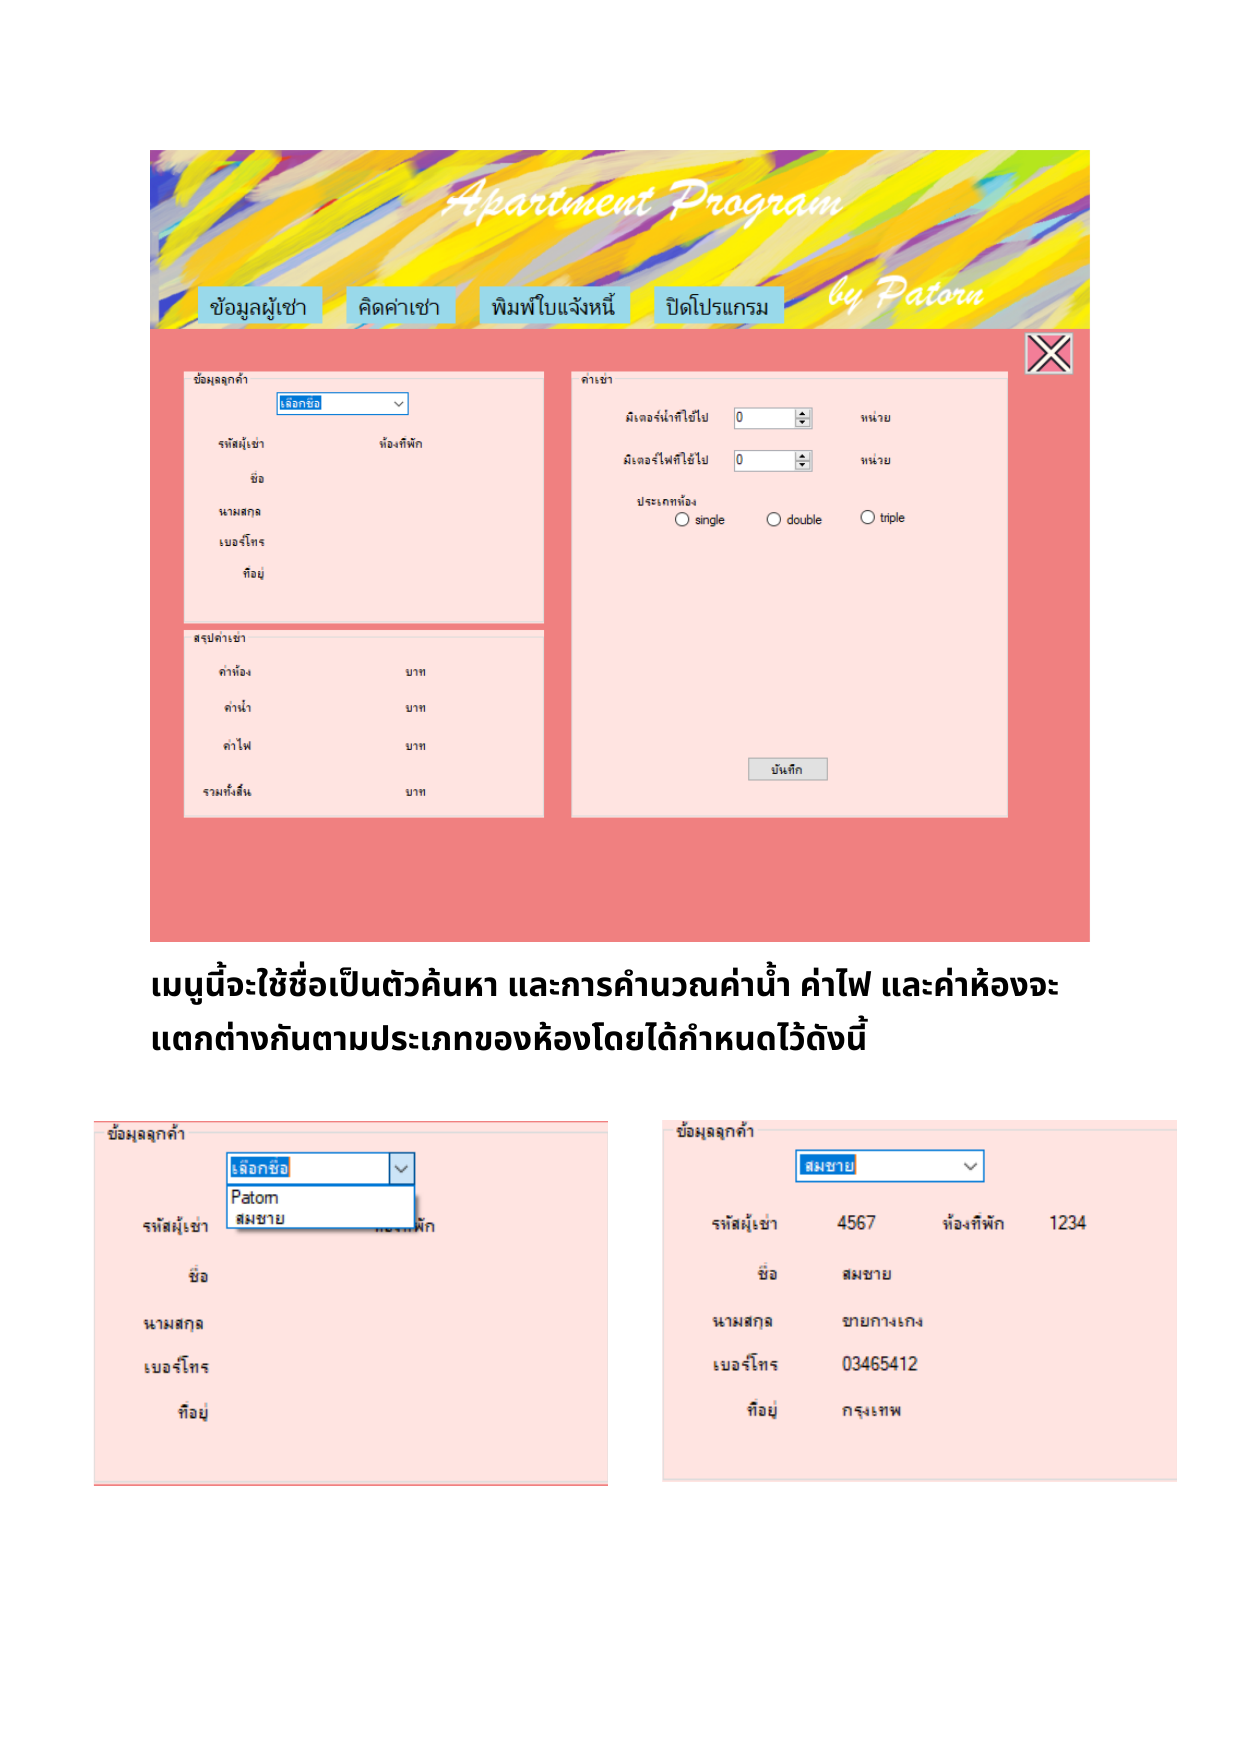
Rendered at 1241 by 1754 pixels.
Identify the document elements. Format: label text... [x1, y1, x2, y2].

text เมนูนี้จะใช้ชื่อเป็นตัวค้นหา และการคำนวณค่าน้ำ ค่าไฟ และค่าห้องจะแตกต่างกันตามประเภทของห้องโดยได้กำหนดไว้ดังนี้ [150, 961, 1090, 1066]
picture [661, 1120, 1177, 1479]
picture [150, 150, 1091, 942]
picture [92, 1121, 608, 1483]
